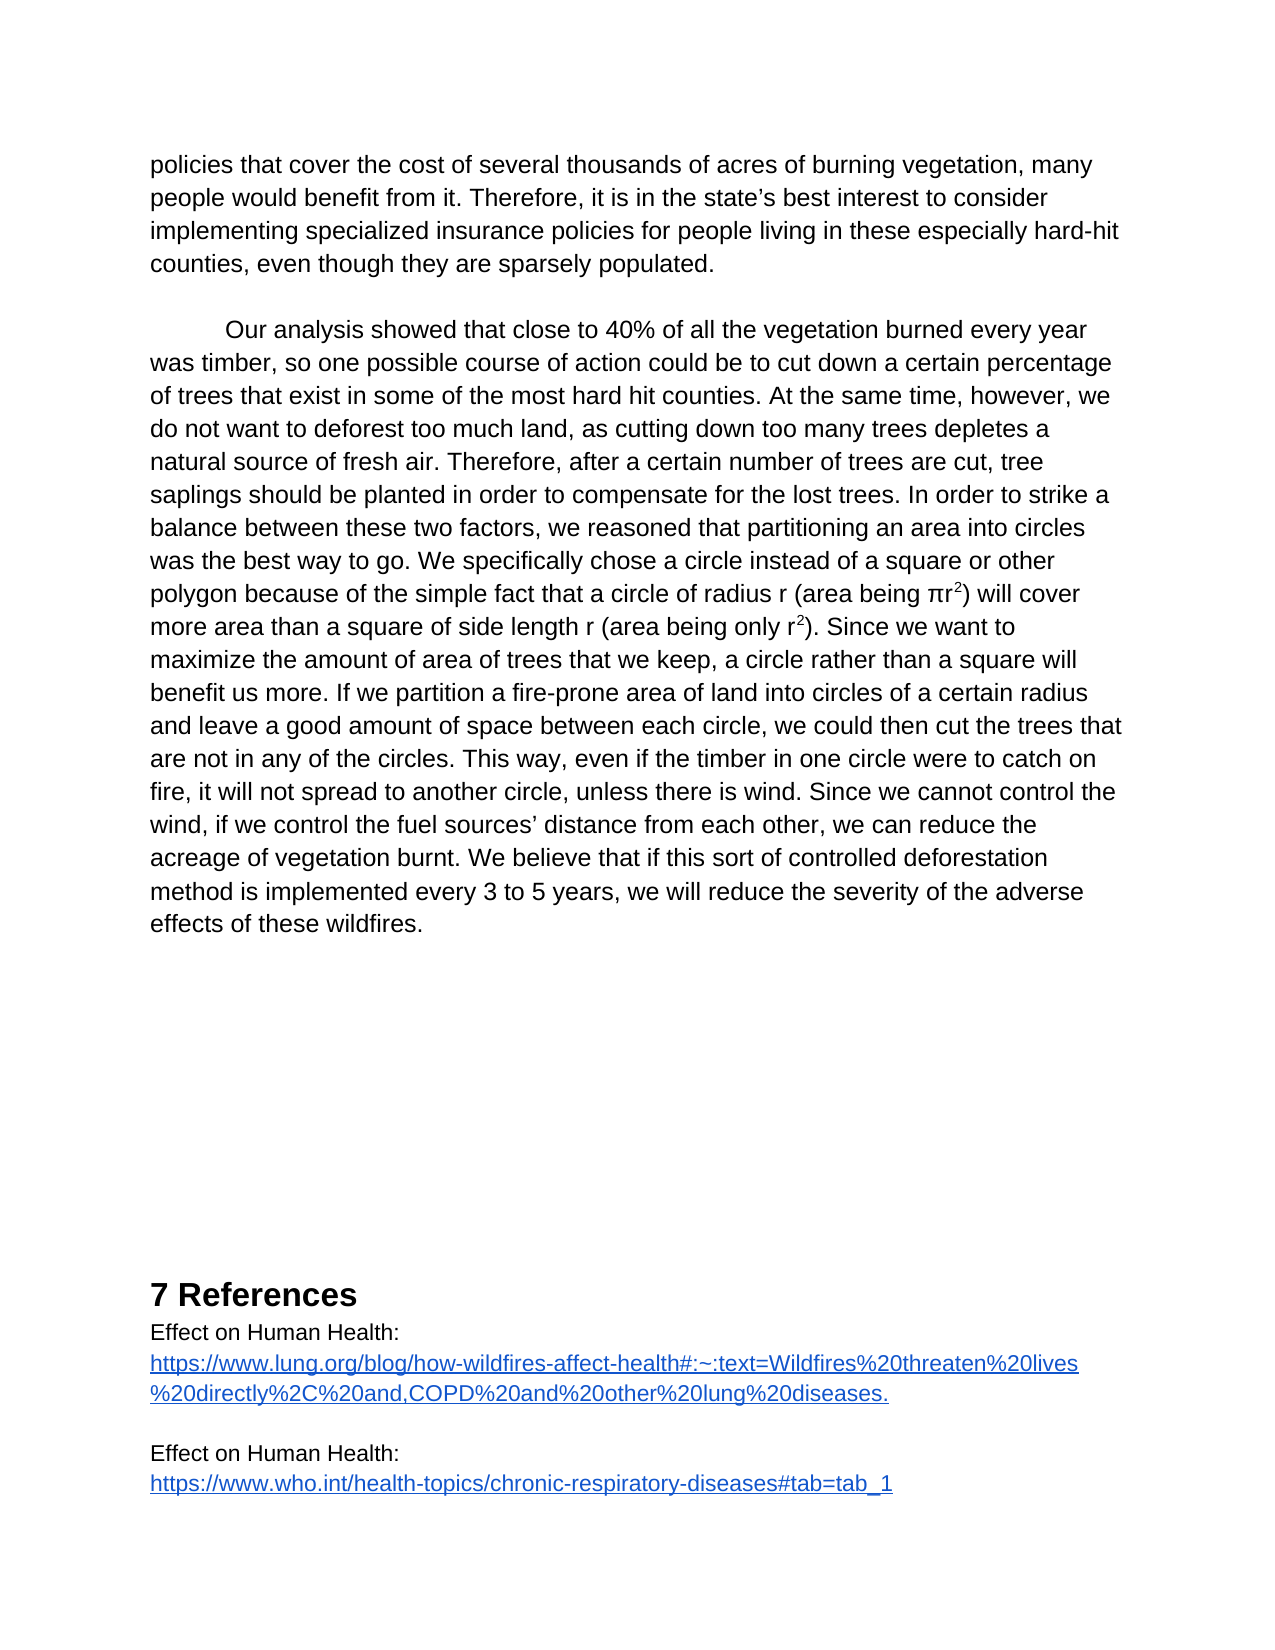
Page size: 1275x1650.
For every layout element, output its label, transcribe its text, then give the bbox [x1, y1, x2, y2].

text Effect on Human Health: [150, 1440, 1125, 1467]
text 7 References [150, 1275, 1125, 1314]
text https://www.who.int/health-topics/chronic-respiratory-diseases#tab=tab_1 [150, 1470, 1125, 1497]
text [150, 150, 1125, 278]
text Our analysis showed that close to 40% of all the vegetation burned every year was timber, so one possible course of action could be to cut down a certain percentage of trees that exist in some of the most hard hit counties. At the same time, however, we do not want to deforest too much land, as cutting down too many trees depletes a natural source of fresh air. Therefore, after a certain number of trees are cut, tree saplings should be planted in order to compensate for the lost trees. In order to strike a balance between these two factors, we reasoned that partitioning an area into circles was the best way to go. We specifically chose a circle instead of a square or other polygon because of the simple fact that a circle of radius r (area being πr2) will cover more area than a square of side length r (area being only r2). Since we want to maximize the amount of area of trees that we keep, a circle rather than a square will benefit us more. If we partition a fire-prone area of land into circles of a certain radius and leave a good amount of space between each circle, we could then cut the trees that are not in any of the circles. This way, even if the timber in one circle were to catch on fire, it will not spread to another circle, unless there is wind. Since we cannot control the wind, if we control the fuel sources’ distance from each other, we can reduce the acreage of vegetation burnt. We believe that if this sort of controlled deforestation method is implemented every 3 to 5 years, we will reduce the severity of the adverse effects of these wildfires. [150, 315, 1125, 938]
text Effect on Human Health: [150, 1319, 1125, 1346]
text https://www.lung.org/blog/how-wildfires-affect-health#:~:text=Wildfires%20threaten%20lives%20directly%2C%20and,COPD%20and%20other%20lung%20diseases. [150, 1349, 1125, 1406]
